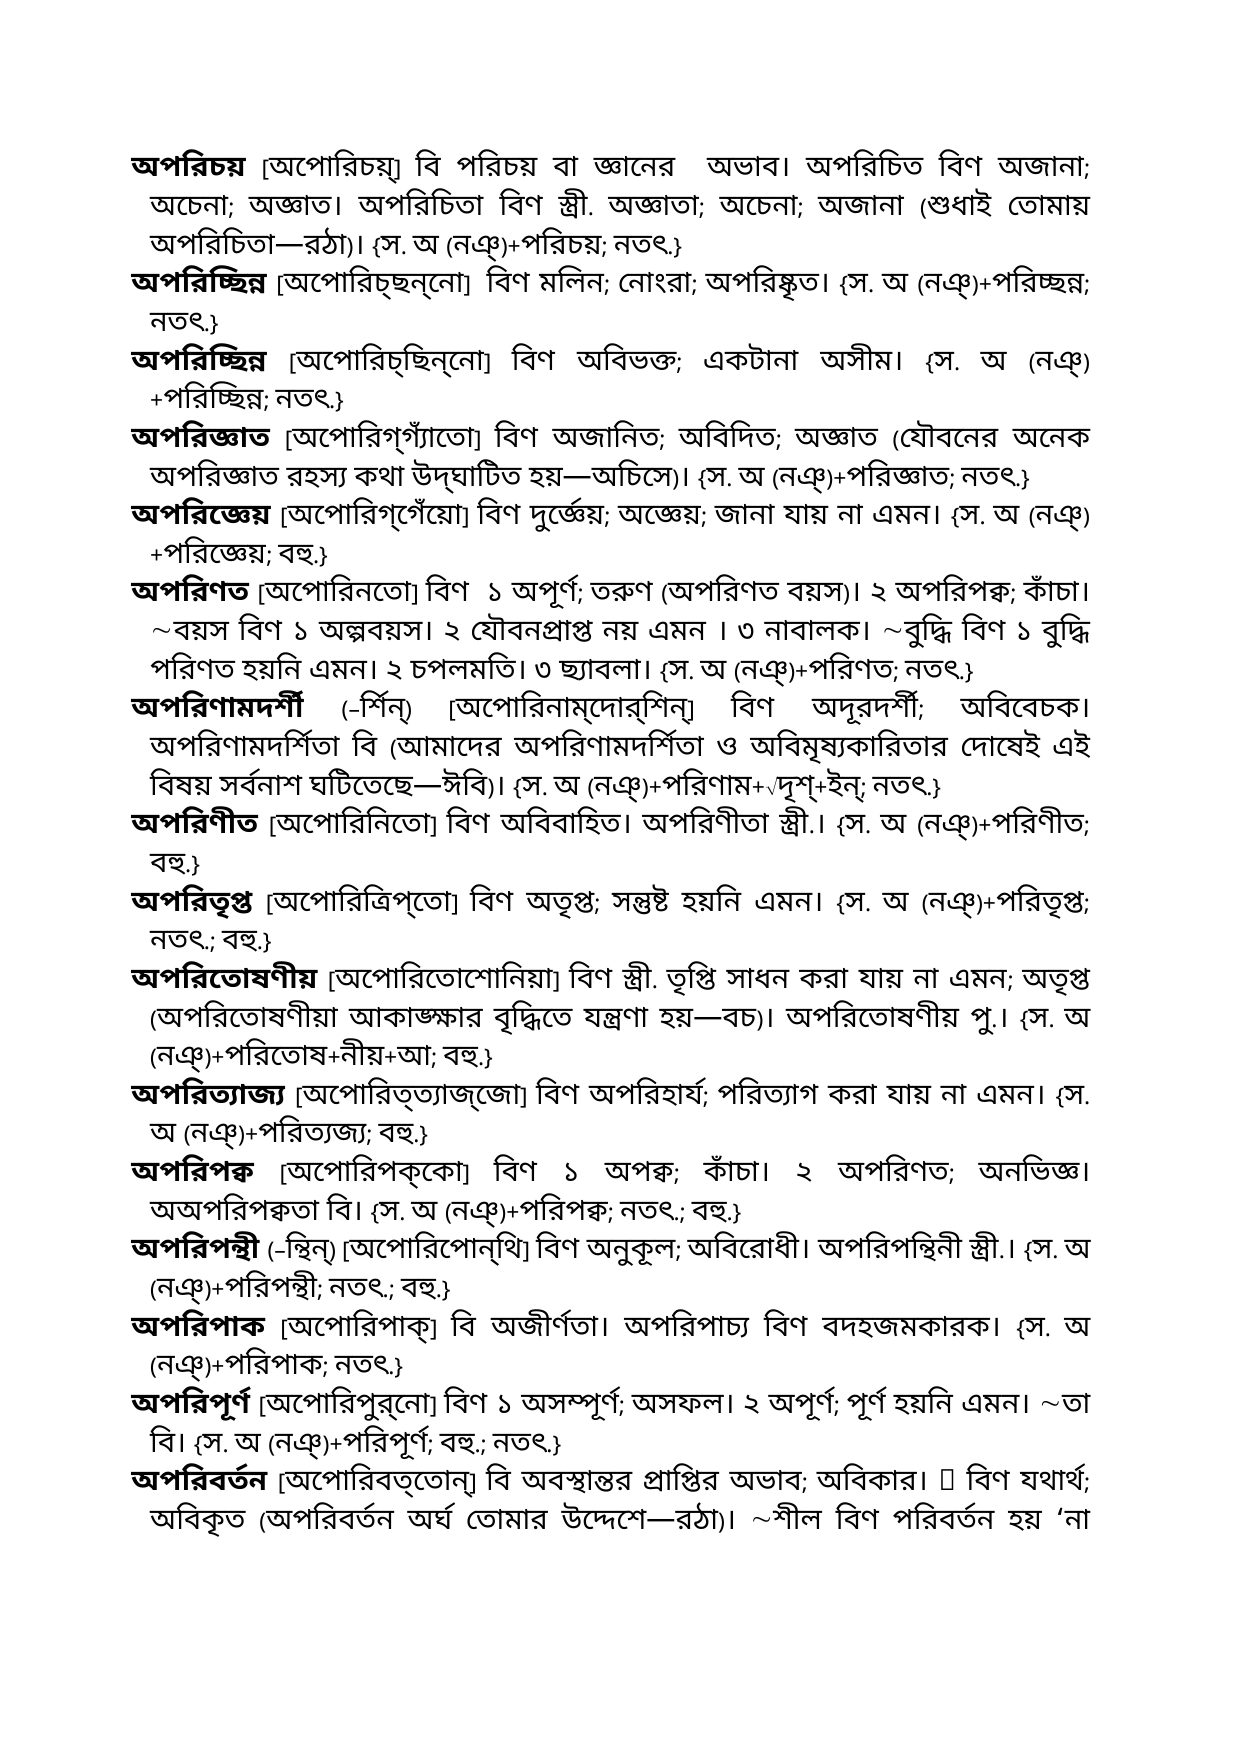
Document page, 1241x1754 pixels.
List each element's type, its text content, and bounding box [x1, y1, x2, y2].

text অপরিজ্ঞেয় [অপোরিগ্‌গেঁয়ো] বিণ দুর্জ্ঞেয়; অজ্ঞেয়; জানা যায় না এমন। {স. অ (নঞ্)+পরিজ্ঞেয়; বহু.} [131, 498, 1090, 575]
text অপরিচ্ছিন্ন [অপোরিচ্‌ছন্‌নো] বিণ মলিন; নোংরা; অপরিষ্কৃত। {স. অ (নঞ্)+পরিচ্ছন্ন; নতৎ.} [131, 266, 1090, 343]
text অপরিত্যাজ্য [অপোরিত্‌ত্যাজ্‌জো] বিণ অপরিহার্য; পরিত্যাগ করা যায় না এমন। {স. অ (নঞ্)+পরিত্যজ্য; বহু.} [131, 1077, 1090, 1155]
text অপরিতোষণীয় [অপোরিতোশোনিয়া] বিণ স্ত্রী. তৃপ্তি সাধন করা যায় না এমন; অতৃপ্ত (অপরিতোষণীয়া আকাঙ্ক্ষার বৃদ্ধিতে যন্ত্রণা হয়—বচ)। অপরিতোষণীয় পু.। {স. অ (নঞ্)+পরিতোষ+নীয়+আ; বহু.} [131, 962, 1090, 1077]
text অপরিচ্ছিন্ন [অপোরিচ্‌ছিন্‌নো] বিণ অবিভক্ত; একটানা অসীম। {স. অ (নঞ্)+পরিচ্ছিন্ন; নতৎ.} [131, 343, 1090, 421]
text অপরিপন্থী (–ন্থিন্) [অপোরিপোন্‌থি] বিণ অনুকূল; অবিরোধী। অপরিপন্থিনী স্ত্রী.। {স. অ (নঞ্)+পরিপন্থী; নতৎ.; বহু.} [131, 1232, 1090, 1309]
text অপরিতৃপ্ত [অপোরিত্রিপ্‌তো] বিণ অতৃপ্ত; সন্তুষ্ট হয়নি এমন। {স. অ (নঞ্)+পরিতৃপ্ত; নতৎ.; বহু.} [131, 884, 1090, 962]
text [131, 1464, 1090, 1541]
text অপরিপূর্ণ [অপোরিপুর্‌নো] বিণ ১ অসম্পূর্ণ; অসফল। ২ অপূর্ণ; পূর্ণ হয়নি এমন। তা বি। {স. অ (নঞ্)+পরিপূর্ণ; বহু.; নতৎ.} [131, 1387, 1090, 1464]
text অপরিণামদর্শী (–র্শিন্) [অপোরিনাম্‌দোর্‌শিন্] বিণ অদূরদর্শী; অবিবেচক। অপরিণামদর্শিতা বি (আমাদের অপরিণামদর্শিতা ও অবিমৃষ্যকারিতার দোষেই এই বিষয় সর্বনাশ ঘটিতেছে—ঈবি)। {স. অ (নঞ্)+পরিণাম+দৃশ্+ইন্; নতৎ.} [131, 691, 1090, 807]
text অপরিচয় [অপোরিচয়্] বি পরিচয় বা জ্ঞানের অভাব। অপরিচিত বিণ অজানা; অচেনা; অজ্ঞাত। অপরিচিতা বিণ স্ত্রী. অজ্ঞাতা; অচেনা; অজানা (শুধাই তোমায় অপরিচিতা—রঠা)। {স. অ (নঞ্)+পরিচয়; নতৎ.} [131, 150, 1090, 266]
text অপরিপাক [অপোরিপাক্] বি অজীর্ণতা। অপরিপাচ্য বিণ বদহজমকারক। {স. অ (নঞ্)+পরিপাক; নতৎ.} [131, 1309, 1090, 1387]
text অপরিণত [অপোরিনতো] বিণ ১ অপূর্ণ; তরুণ (অপরিণত বয়স)। ২ অপরিপক্ব; কাঁচা। বয়স বিণ ১ অল্পবয়স। ২ যৌবনপ্রাপ্ত নয় এমন । ৩ নাবালক। বুদ্ধি বিণ ১ বুদ্ধি পরিণত হয়নি এমন। ২ চপলমতি। ৩ ছ্যাবলা। {স. অ (নঞ্)+পরিণত; নতৎ.} [131, 575, 1090, 691]
text অপরিণীত [অপোরিনিতো] বিণ অবিবাহিত। অপরিণীতা স্ত্রী.। {স. অ (নঞ্)+পরিণীত; বহু.} [131, 807, 1090, 884]
text অপরিজ্ঞাত [অপোরিগ্‌গ্যাঁতো] বিণ অজানিত; অবিদিত; অজ্ঞাত (যৌবনের অনেক অপরিজ্ঞাত রহস্য কথা উদ্‌ঘাটিত হয়—অচিসে)। {স. অ (নঞ্)+পরিজ্ঞাত; নতৎ.} [131, 421, 1090, 498]
text অপরিপক্ব [অপোরিপক্‌কো] বিণ ১ অপক্ব; কাঁচা। ২ অপরিণত; অনভিজ্ঞ। অঅপরিপক্বতা বি। {স. অ (নঞ্)+পরিপক্ব; নতৎ.; বহু.} [131, 1155, 1090, 1232]
